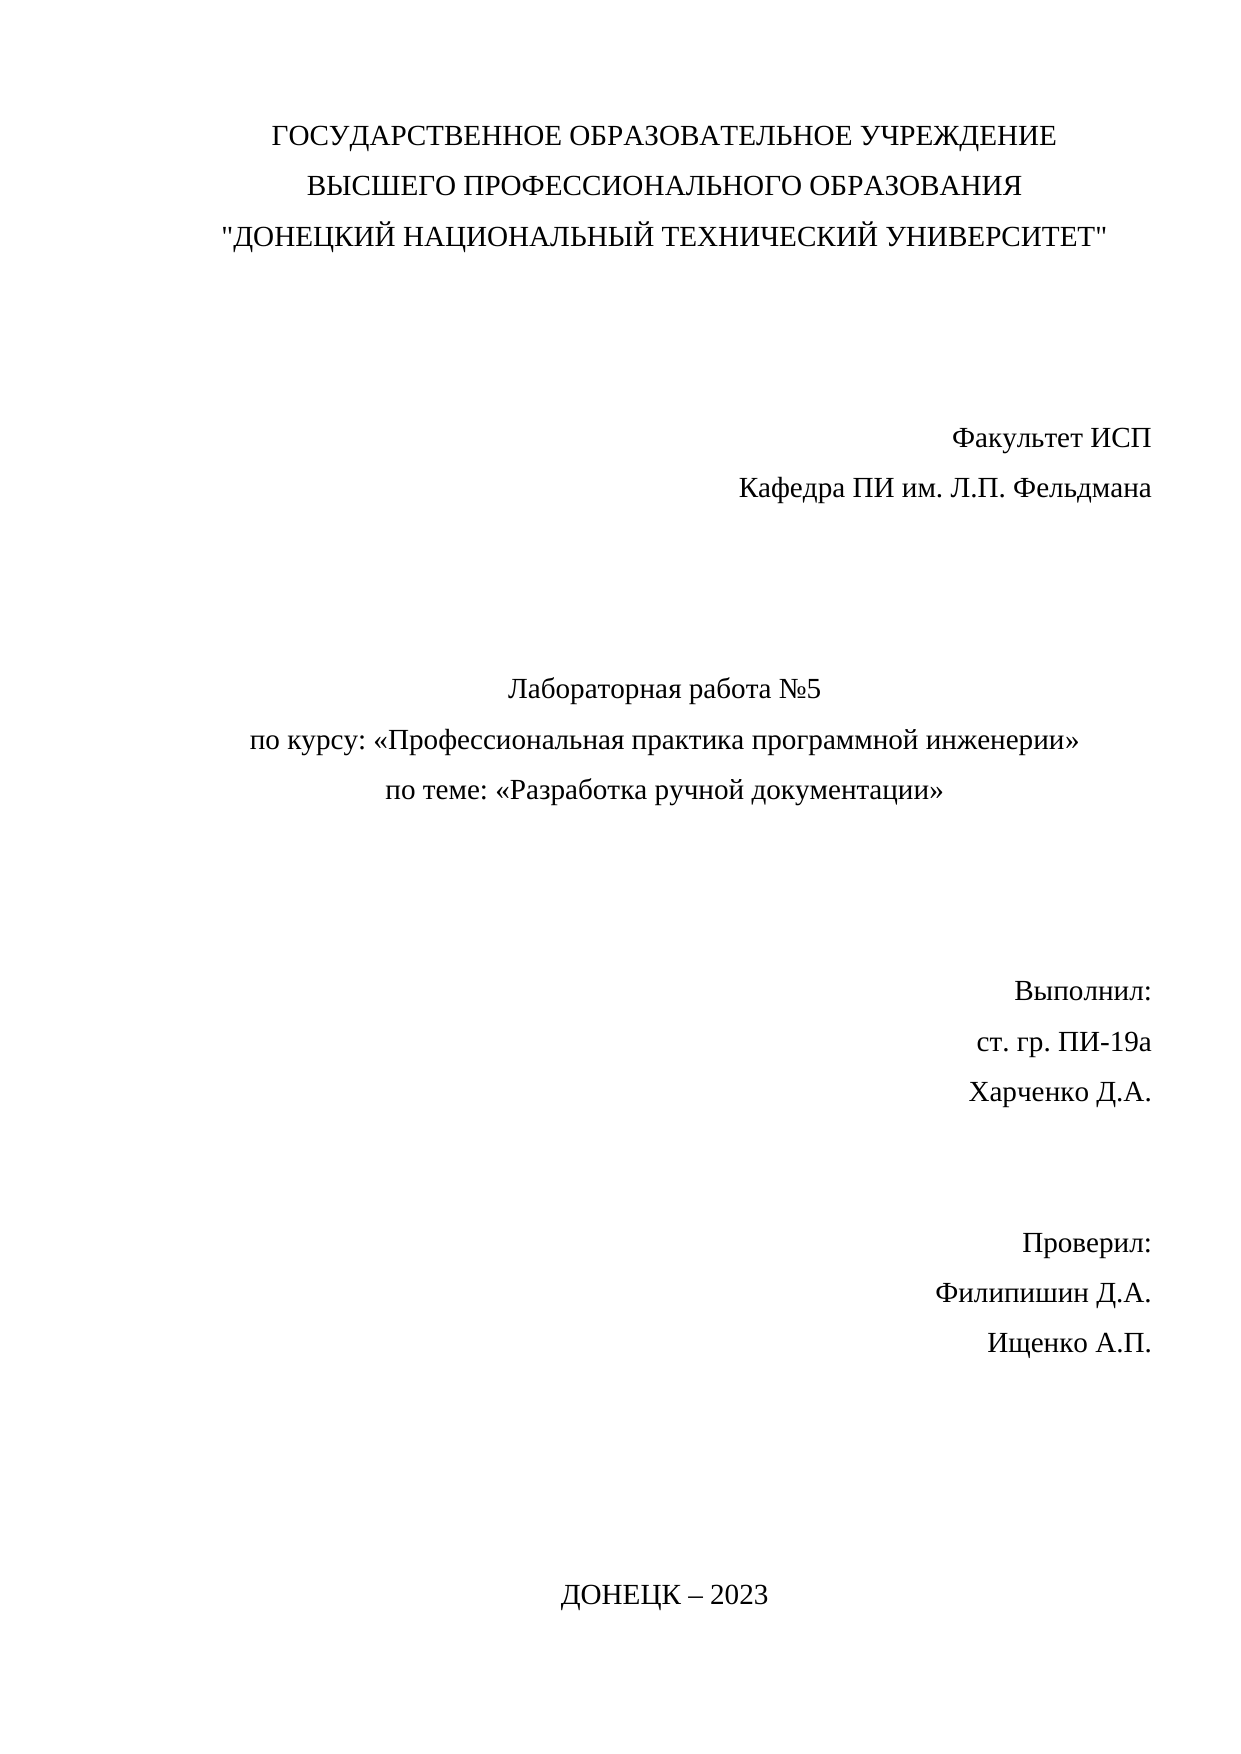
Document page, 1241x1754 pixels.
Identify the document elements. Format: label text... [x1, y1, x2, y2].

text "ДОНЕЦКИЙ НАЦИОНАЛЬНЫЙ ТЕХНИЧЕСКИЙ УНИВЕРСИТЕТ" [177, 219, 1152, 252]
text ст. гр. ПИ-19а [177, 1024, 1152, 1057]
text Харченко Д.А. [177, 1074, 1152, 1108]
text по теме: «Разработка ручной документации» [177, 772, 1152, 806]
text по курсу: «Профессиональная практика программной инженерии» [177, 722, 1152, 755]
text Ищенко А.П. [177, 1326, 1152, 1359]
text ДОНЕЦК – 2023 [177, 1577, 1152, 1611]
text Лабораторная работа №5 [177, 672, 1152, 705]
text Факультет ИСП [177, 420, 1152, 453]
text Выполнил: [177, 973, 1152, 1007]
text Филипишин Д.А. [177, 1275, 1152, 1309]
text ГОСУДАРСТВЕННОЕ ОБРАЗОВАТЕЛЬНОЕ УЧРЕЖДЕНИЕ [177, 118, 1152, 152]
text ВЫСШЕГО ПРОФЕССИОНАЛЬНОГО ОБРАЗОВАНИЯ [177, 168, 1152, 202]
text Кафедра ПИ им. Л.П. Фельдмана [177, 470, 1152, 504]
text Проверил: [177, 1225, 1152, 1258]
